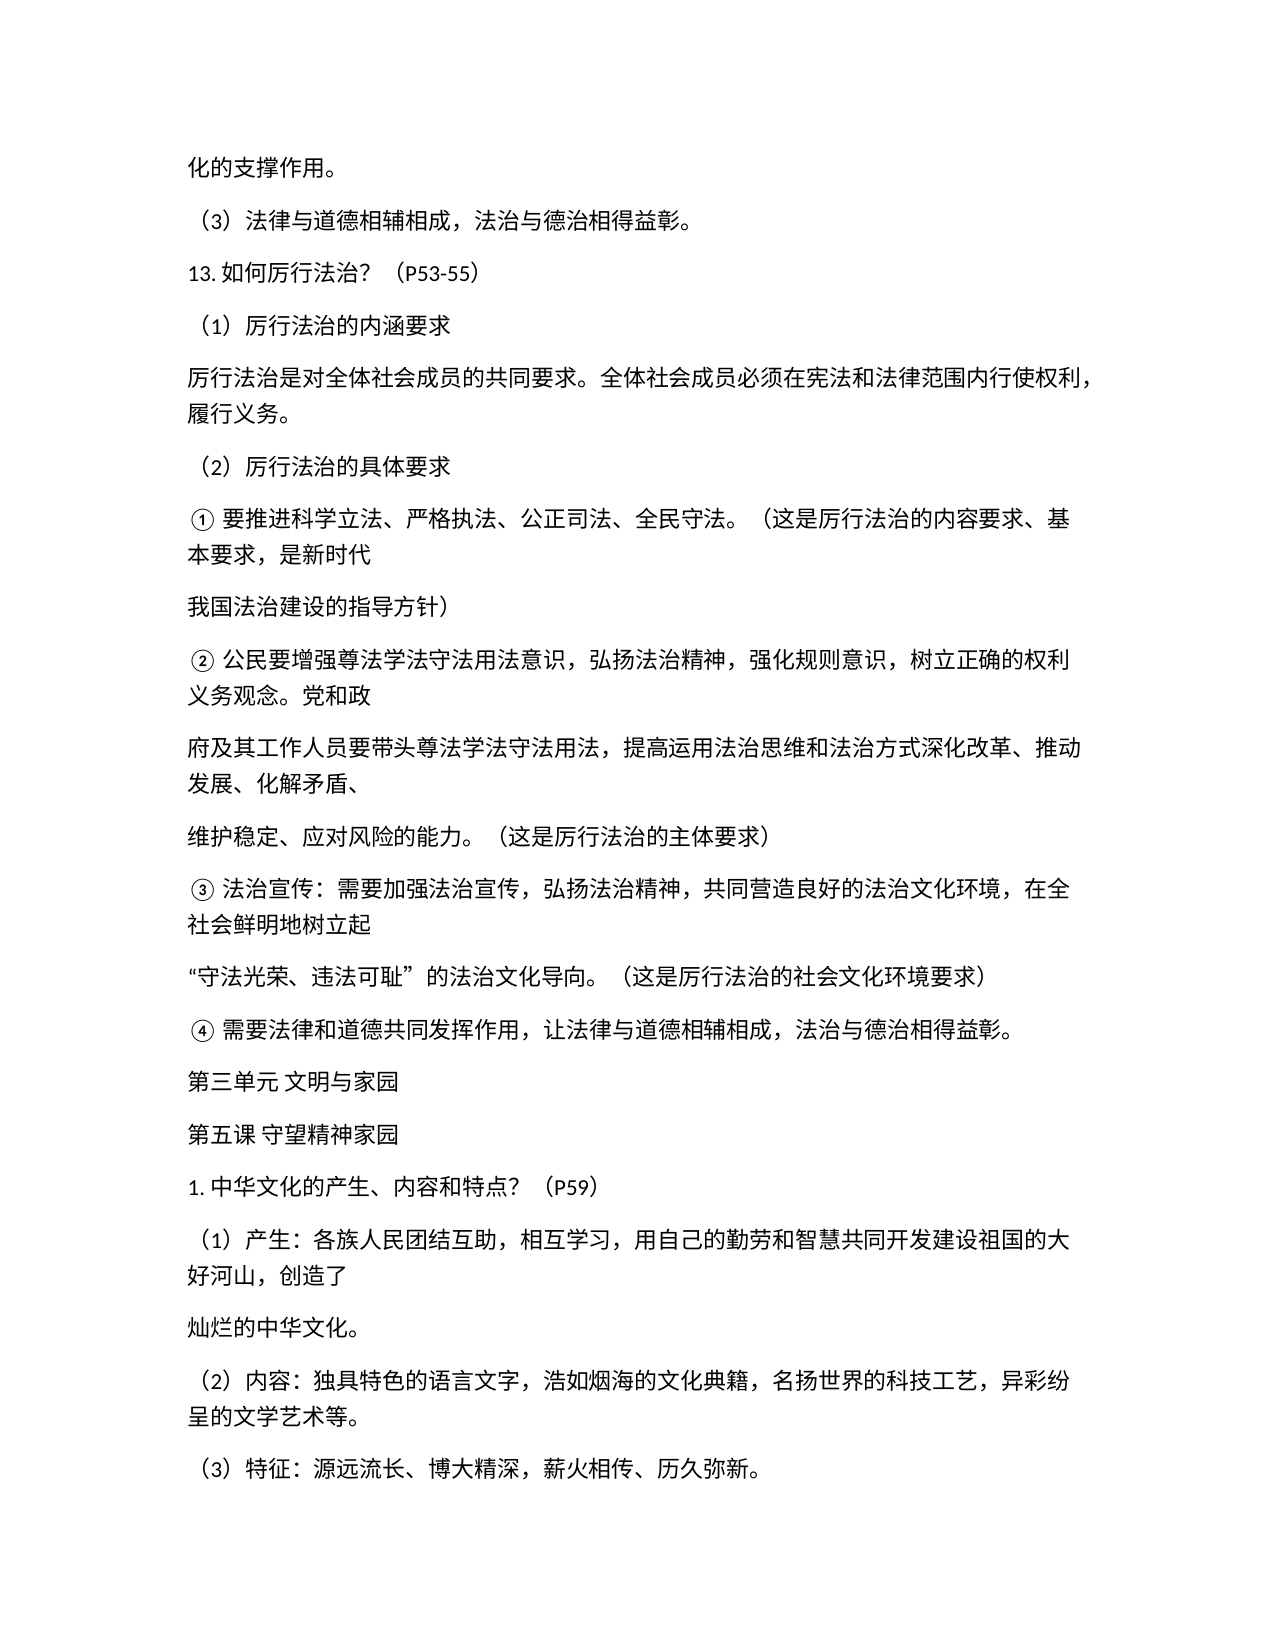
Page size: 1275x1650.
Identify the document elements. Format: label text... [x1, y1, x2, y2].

text 1. 中华文化的产生、内容和特点？（P59） [187, 1169, 1087, 1202]
text 化的支撑作用。 [187, 150, 1087, 183]
text ③法治宣传：需要加强法治宣传，弘扬法治精神，共同营造良好的法治文化环境，在全社会鲜明地树立起 [187, 871, 1087, 940]
text 厉行法治是对全体社会成员的共同要求。全体社会成员必须在宪法和法律范围内行使权利，履行义务。 [187, 360, 1087, 429]
text （2）内容：独具特色的语言文字，浩如烟海的文化典籍，名扬世界的科技工艺，异彩纷呈的文学艺术等。 [187, 1362, 1087, 1432]
text 维护稳定、应对风险的能力。（这是厉行法治的主体要求） [187, 818, 1087, 852]
text （2）厉行法治的具体要求 [187, 448, 1087, 482]
text 府及其工作人员要带头尊法学法守法用法，提高运用法治思维和法治方式深化改革、推动发展、化解矛盾、 [187, 730, 1087, 799]
text 我国法治建设的指导方针） [187, 589, 1087, 622]
text 第五课 守望精神家园 [187, 1117, 1087, 1150]
text （3）法律与道德相辅相成，法治与德治相得益彰。 [187, 202, 1087, 236]
text ①要推进科学立法、严格执法、公正司法、全民守法。（这是厉行法治的内容要求、基本要求，是新时代 [187, 501, 1087, 570]
text ④需要法律和道德共同发挥作用，让法律与道德相辅相成，法治与德治相得益彰。 [187, 1012, 1087, 1045]
text “守法光荣、违法可耻”的法治文化导向。（这是厉行法治的社会文化环境要求） [187, 959, 1087, 992]
text 第三单元 文明与家园 [187, 1064, 1087, 1097]
text （3）特征：源远流长、博大精深，薪火相传、历久弥新。 [187, 1451, 1087, 1484]
text （1）产生：各族人民团结互助，相互学习，用自己的勤劳和智慧共同开发建设祖国的大好河山，创造了 [187, 1222, 1087, 1291]
text 13. 如何厉行法治？（P53-55） [187, 255, 1087, 288]
text （1）厉行法治的内涵要求 [187, 307, 1087, 341]
text 灿烂的中华文化。 [187, 1310, 1087, 1343]
text ②公民要增强尊法学法守法用法意识，弘扬法治精神，强化规则意识，树立正确的权利义务观念。党和政 [187, 642, 1087, 711]
